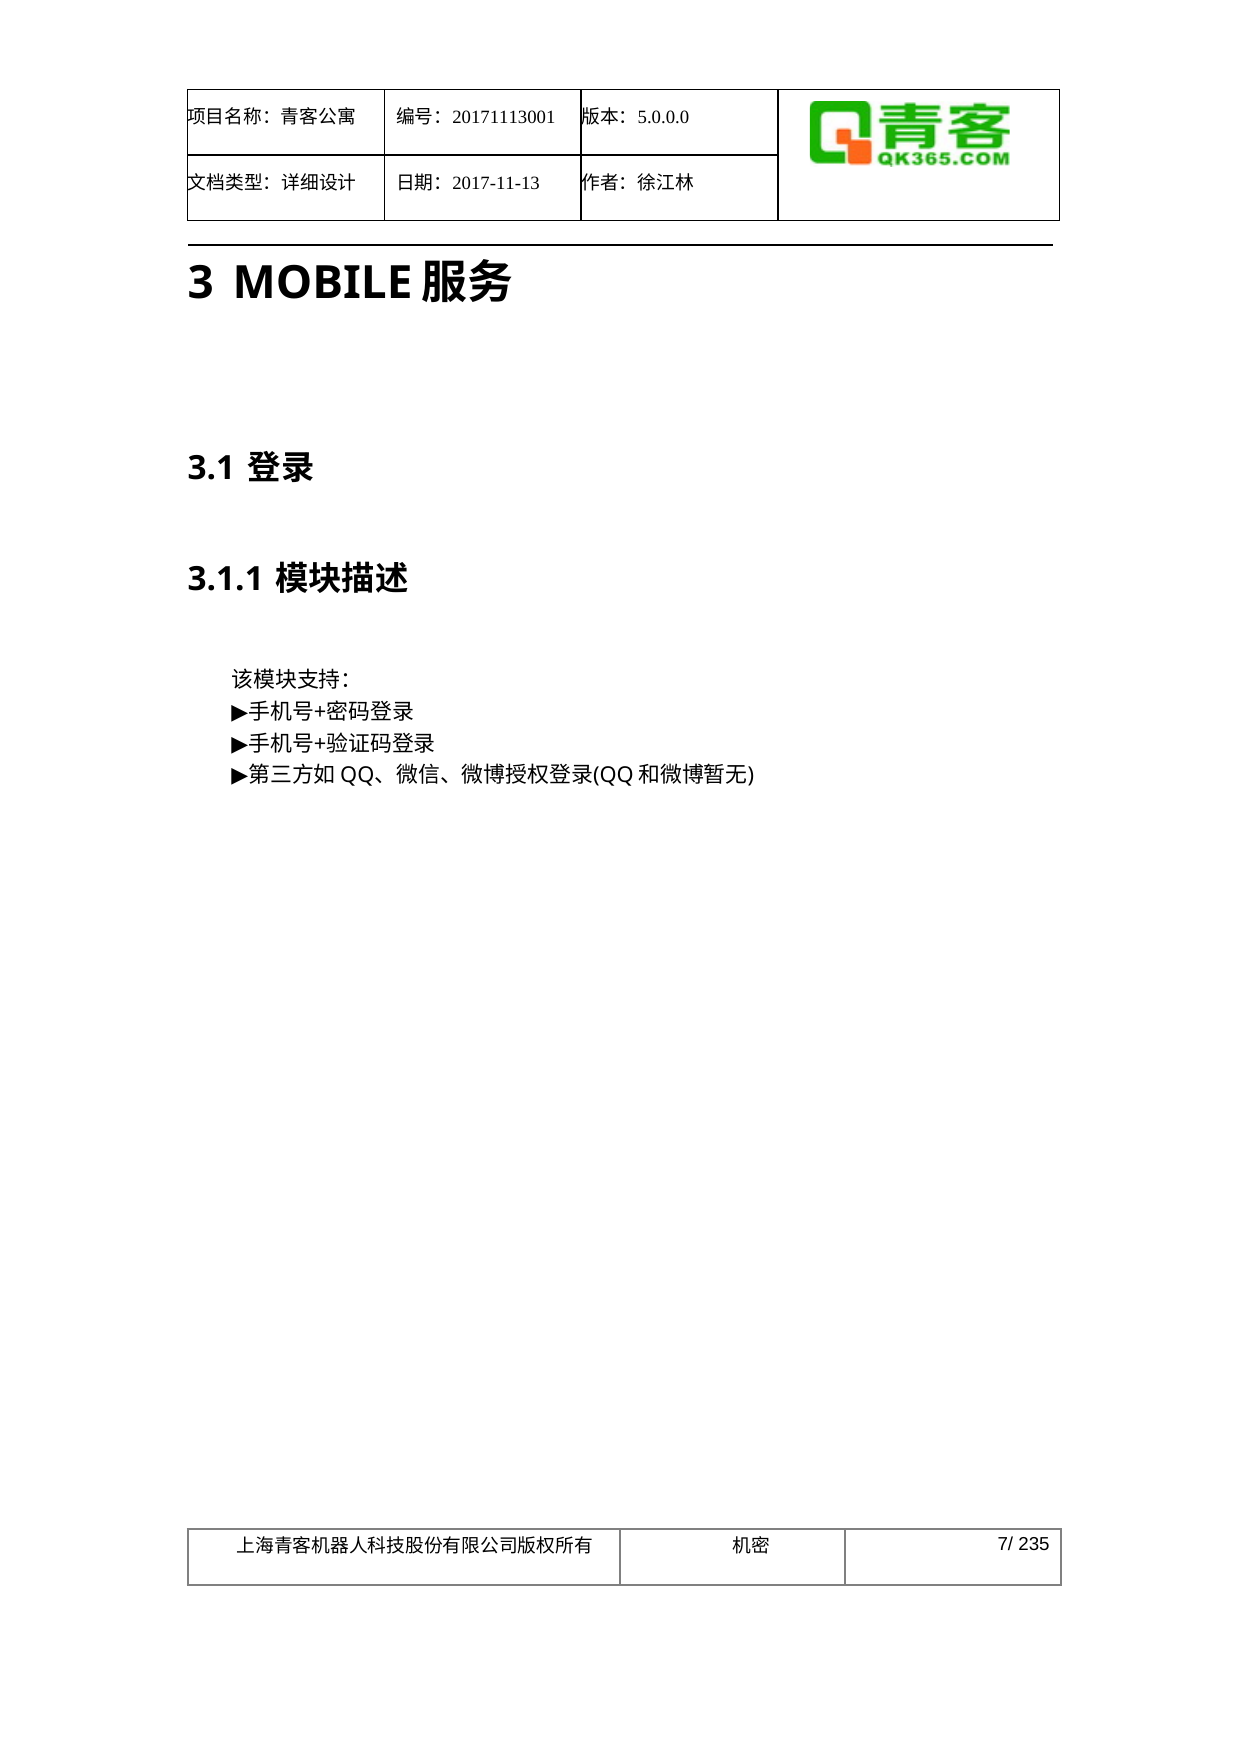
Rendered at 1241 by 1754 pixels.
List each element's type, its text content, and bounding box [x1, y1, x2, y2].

text ▶手机号+验证码登录 [187, 726, 1053, 757]
text ▶手机号+密码登录 [187, 694, 1053, 726]
subtitle 登录 [187, 441, 1053, 489]
subtitle 模块描述 [187, 551, 1053, 600]
picture [809, 101, 1010, 167]
subtitle MOBILE服务 [187, 246, 1053, 312]
text 该模块支持： [187, 662, 1053, 694]
text ▶第三方如QQ、微信、微博授权登录(QQ和微博暂无) [187, 757, 1053, 789]
